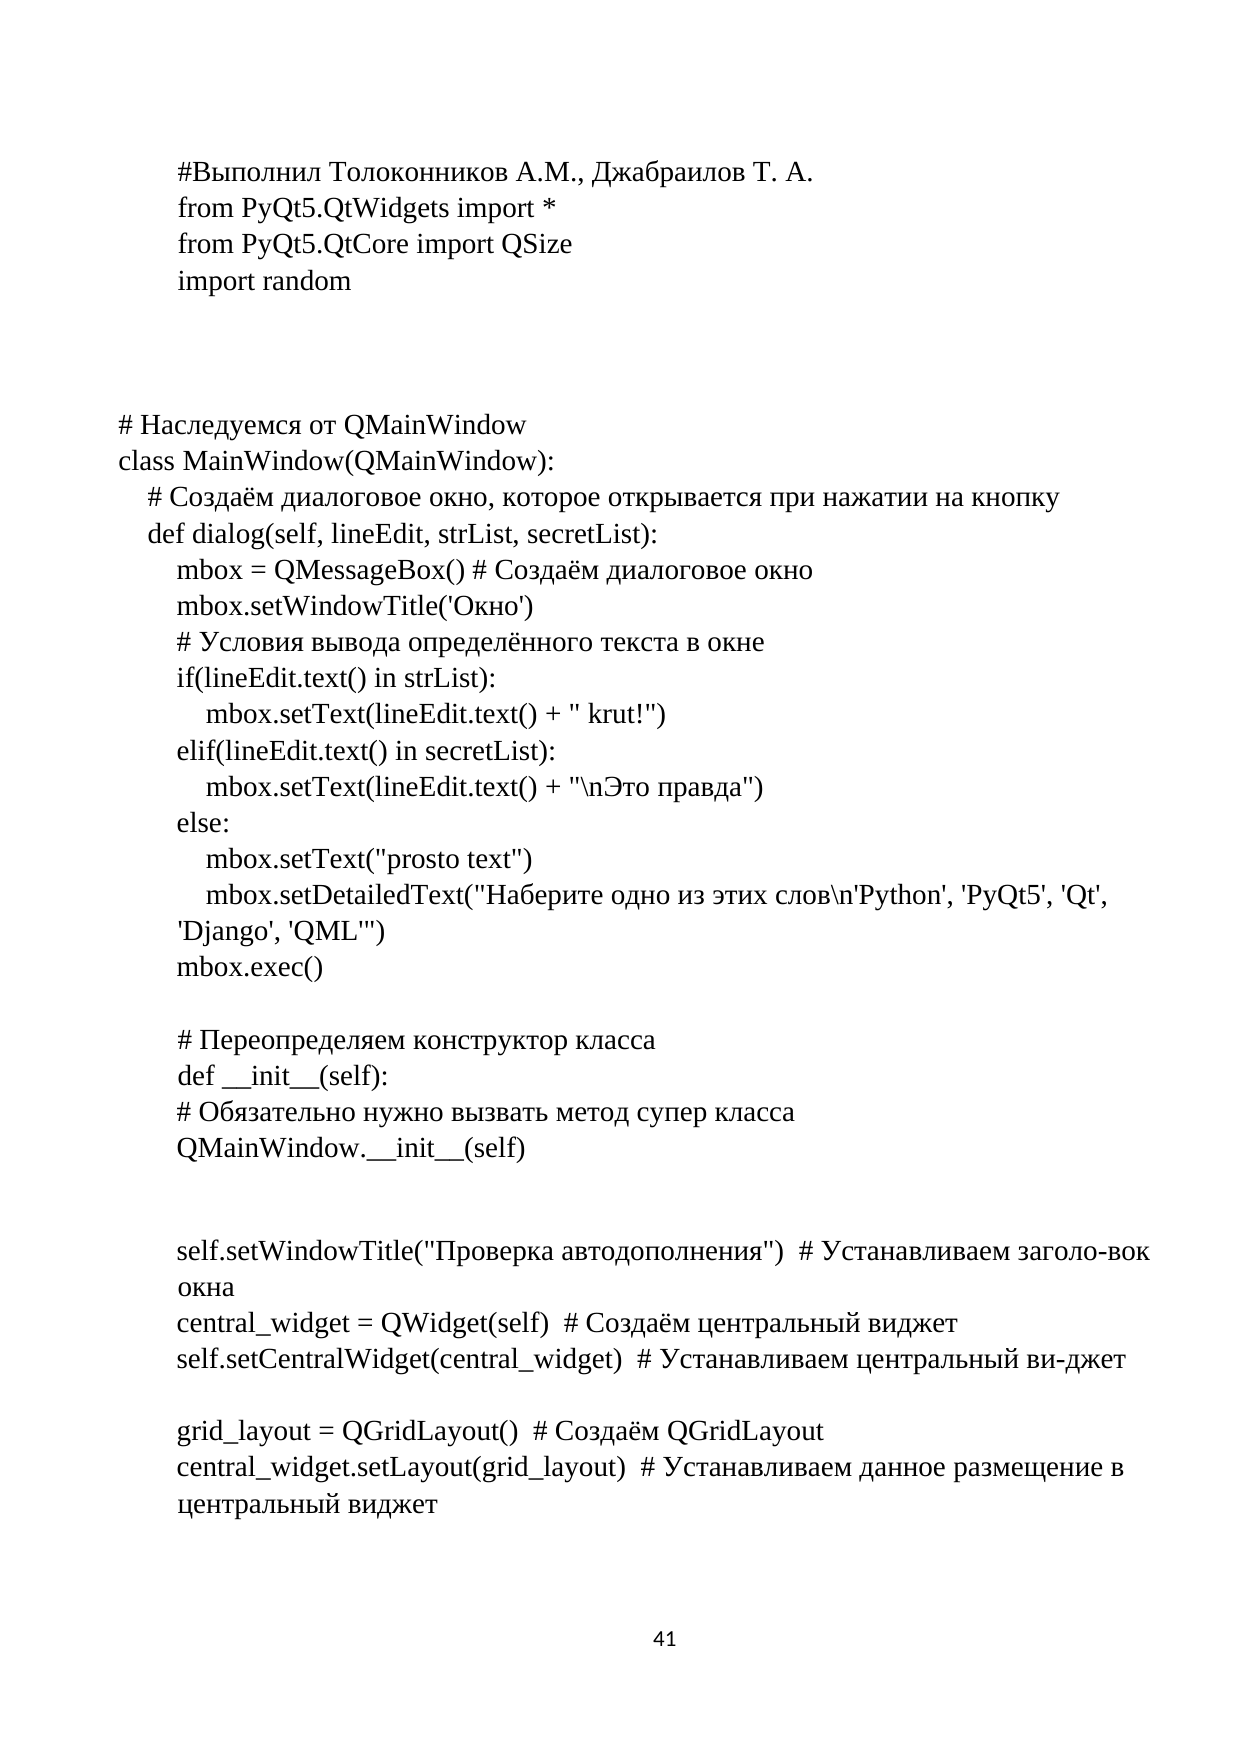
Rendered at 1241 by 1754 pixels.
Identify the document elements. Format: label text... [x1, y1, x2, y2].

text mbox.setWindowTitle('Окно') [118, 588, 1152, 622]
text # Обязательно нужно вызвать метод супер класса [118, 1094, 1152, 1128]
text mbox.setText(lineEdit.text() + " krut!") [118, 696, 1152, 730]
text self.setCentralWidget(central_widget) # Устанавливаем центральный ви-джет [118, 1341, 1152, 1375]
text central_widget = QWidget(self) # Создаём центральный виджет [118, 1305, 1152, 1338]
text else: [118, 805, 1152, 838]
text grid_layout = QGridLayout() # Создаём QGridLayout [118, 1413, 1152, 1447]
text # Наследуемся от QMainWindow [118, 407, 1152, 441]
text # Переопределяем конструктор класса [118, 1022, 1152, 1055]
text QMainWindow.__init__(self) [118, 1130, 1152, 1164]
text class MainWindow(QMainWindow): [118, 443, 1152, 477]
text from PyQt5.QtCore import QSize [177, 227, 1152, 260]
text mbox.setText(lineEdit.text() + "\nЭто правда") [118, 769, 1152, 802]
text if(lineEdit.text() in strList): [118, 660, 1152, 694]
text #Выполнил Толоконников А.М., Джабраилов Т. А. [177, 154, 1152, 188]
text from PyQt5.QtWidgets import * [177, 190, 1152, 224]
text elif(lineEdit.text() in secretList): [118, 733, 1152, 766]
text import random [177, 263, 1152, 296]
text mbox.exec() [118, 949, 1152, 983]
text self.setWindowTitle("Проверка автодополнения") # Устанавливаем заголо-вок окна [118, 1233, 1152, 1302]
text mbox.setDetailedText("Наберите одно из этих слов\n'Python', 'PyQt5', 'Qt', 'Django', 'QML'") [118, 877, 1152, 947]
text mbox.setText("prosto text") [118, 841, 1152, 874]
text central_widget.setLayout(grid_layout) # Устанавливаем данное размещение в центральный виджет [118, 1449, 1152, 1519]
text mbox = QMessageBox() # Создаём диалоговое окно [118, 552, 1152, 585]
text # Условия вывода определённого текста в окне [118, 624, 1152, 658]
text # Создаём диалоговое окно, которое открывается при нажатии на кнопку [118, 479, 1152, 513]
text def __init__(self): [118, 1058, 1152, 1091]
text def dialog(self, lineEdit, strList, secretList): [118, 516, 1152, 549]
